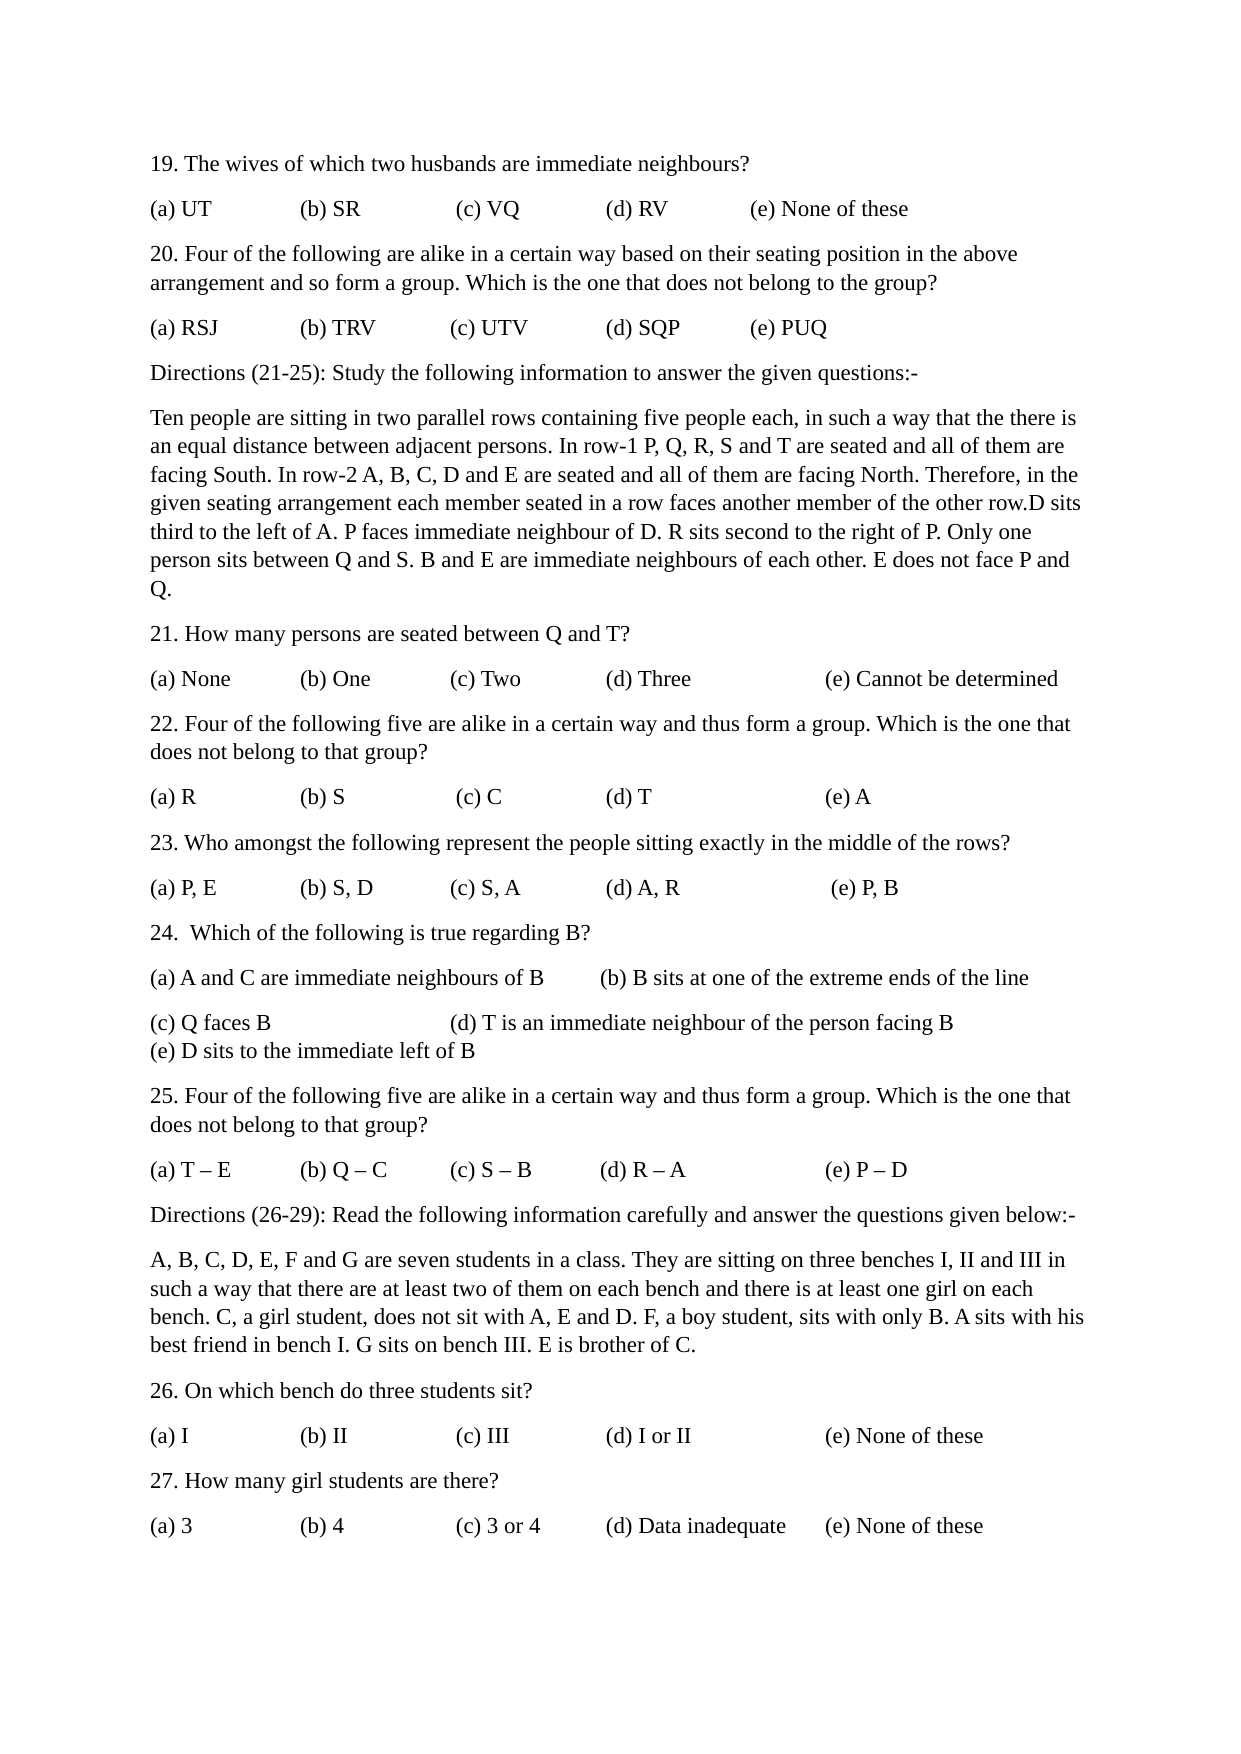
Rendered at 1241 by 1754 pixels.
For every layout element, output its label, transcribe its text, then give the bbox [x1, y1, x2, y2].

text 26. On which bench do three students sit? [150, 1377, 1090, 1403]
text (a) UT (b) SR (c) VQ (d) RV (e) None of these [150, 195, 1090, 221]
text (a) I (b) II (c) III (d) I or II (e) None of these [150, 1422, 1090, 1448]
text (a) None (b) One (c) Two (d) Three (e) Cannot be determined [150, 665, 1090, 691]
text 25. Four of the following five are alike in a certain way and thus form a group. Which is the one that does not belong to that group? [150, 1082, 1090, 1137]
text A, B, C, D, E, F and G are seven students in a class. They are sitting on three benches I, II and III in such a way that there are at least two of them on each bench and there is at least one girl on each bench. C, a girl student, does not sit with A, E and D. F, a boy student, sits with only B. A sits with his best friend in bench I. G sits on bench III. E is brother of C. [150, 1246, 1090, 1358]
text 24. Which of the following is true regarding B? [150, 919, 1090, 945]
text Directions (26-29): Read the following information carefully and answer the questions given below:- [150, 1201, 1090, 1227]
text (a) P, E (b) S, D (c) S, A (d) A, R (e) P, B [150, 874, 1090, 900]
text (a) T – E (b) Q – C (c) S – B (d) R – A (e) P – D [150, 1156, 1090, 1182]
text 21. How many persons are seated between Q and T? [150, 620, 1090, 646]
text 23. Who amongst the following represent the people sitting exactly in the middle of the rows? [150, 828, 1090, 855]
text 22. Four of the following five are alike in a certain way and thus form a group. Which is the one that does not belong to that group? [150, 710, 1090, 765]
text (a) R (b) S (c) C (d) T (e) A [150, 783, 1090, 810]
text (a) A and C are immediate neighbours of B (b) B sits at one of the extreme ends of the line [150, 964, 1090, 990]
text 27. How many girl students are there? [150, 1467, 1090, 1493]
text (a) RSJ (b) TRV (c) UTV (d) SQP (e) PUQ [150, 314, 1090, 340]
text Ten people are sitting in two parallel rows containing five people each, in such a way that the there is an equal distance between adjacent persons. In row-1 P, Q, R, S and T are seated and all of them are facing South. In row-2 A, B, C, D and E are seated and all of them are facing North. Therefore, in the given seating arrangement each member seated in a row faces another member of the other row.D sits third to the left of A. P faces immediate neighbour of D. R sits second to the right of P. Only one person sits between Q and S. B and E are immediate neighbours of each other. E does not face P and Q. [150, 404, 1090, 601]
text Directions (21-25): Study the following information to answer the given questions:- [150, 359, 1090, 385]
text 19. The wives of which two husbands are immediate neighbours? [150, 150, 1090, 176]
text 20. Four of the following are alike in a certain way based on their seating position in the above arrangement and so form a group. Which is the one that does not belong to the group? [150, 240, 1090, 295]
text (a) 3 (b) 4 (c) 3 or 4 (d) Data inadequate (e) None of these [150, 1512, 1090, 1538]
text (c) Q faces B (d) T is an immediate neighbour of the person facing B (e) D sits to the immediate left of B [150, 1009, 1090, 1064]
